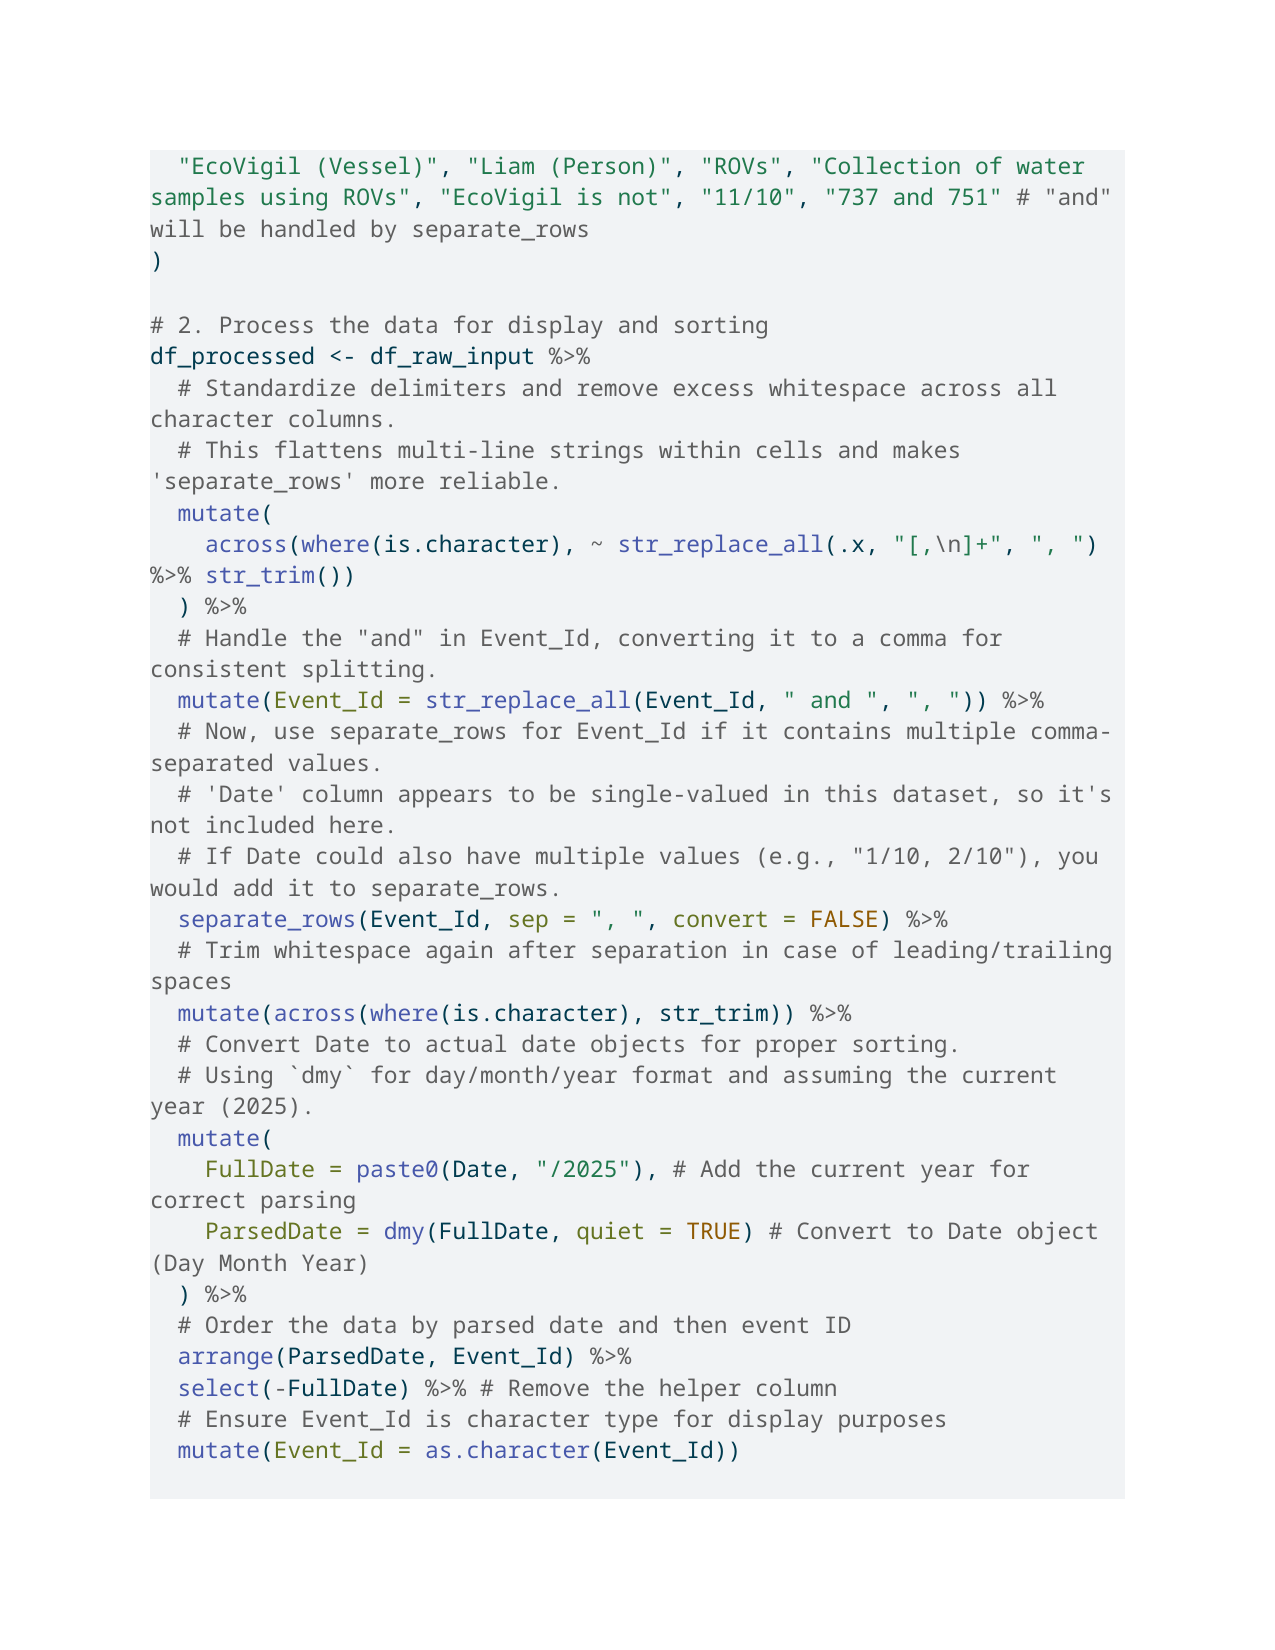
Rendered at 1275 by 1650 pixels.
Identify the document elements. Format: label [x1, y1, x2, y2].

text [150, 150, 1125, 1499]
